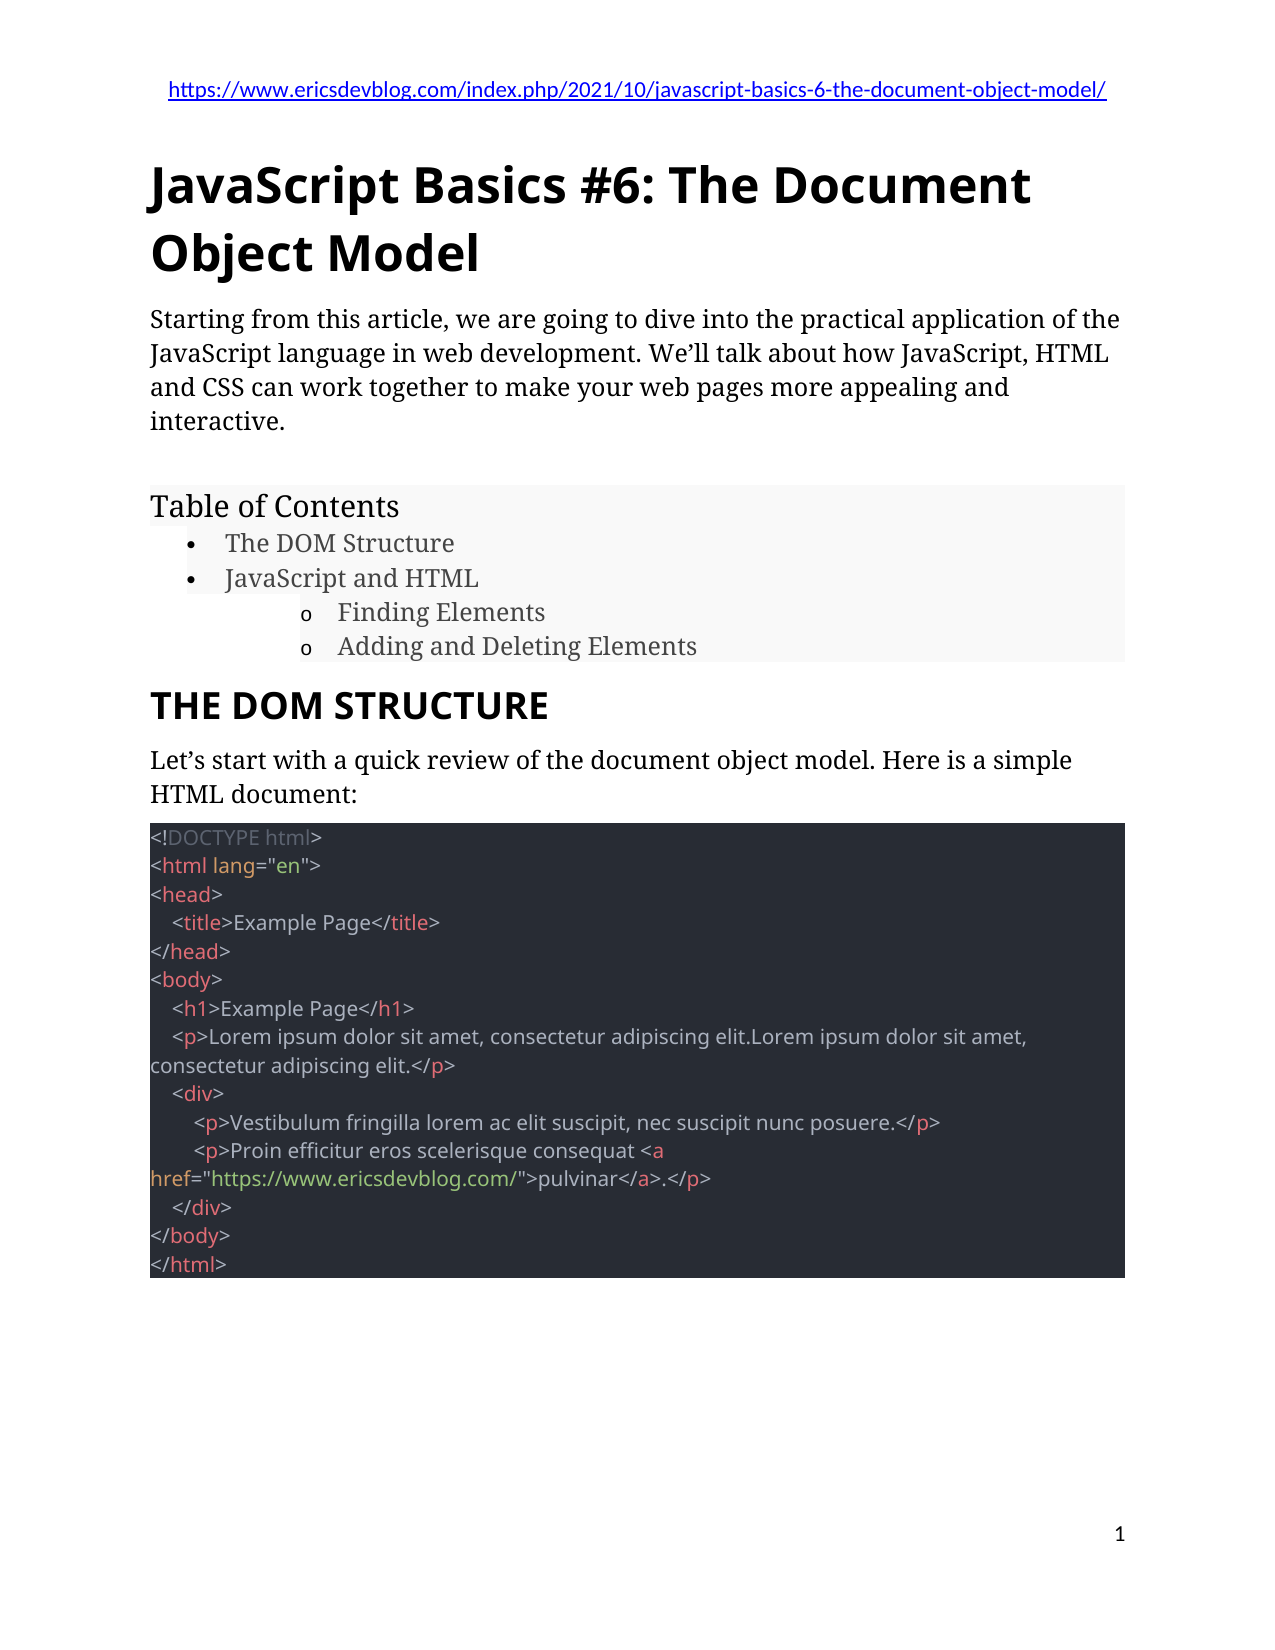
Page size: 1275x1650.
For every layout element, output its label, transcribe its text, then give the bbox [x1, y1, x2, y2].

text Table of Contents [150, 485, 1125, 526]
text Starting from this article, we are going to dive into the practical application of the JavaScript language in web development. We’ll talk about how JavaScript, HTML and CSS can work together to make your web pages more appealing and interactive. [150, 302, 1125, 438]
text JavaScript Basics #6: The Document Object Model [150, 150, 1125, 286]
text <p>Lorem ipsum dolor sit amet, consectetur adipiscing elit.Lorem ipsum dolor sit amet, consectetur adipiscing elit.</p> [150, 1022, 1125, 1079]
text <div> [150, 1079, 1125, 1108]
text <title>Example Page</title> [150, 908, 1125, 937]
text <p>Vestibulum fringilla lorem ac elit suscipit, nec suscipit nunc posuere.</p> [150, 1108, 1125, 1136]
text </div> [150, 1193, 1125, 1221]
text Let’s start with a quick review of the document object model. Here is a simple HTML document: [150, 743, 1125, 811]
text <head> [150, 880, 1125, 908]
text <html lang="en"> [150, 852, 1125, 880]
text <h1>Example Page</h1> [150, 994, 1125, 1022]
text </body> [150, 1221, 1125, 1250]
list Adding and Deleting Elements [300, 628, 1125, 662]
list The DOM Structure [187, 526, 1125, 560]
list Finding Elements [300, 594, 1125, 628]
text <p>Proin efficitur eros scelerisque consequat <a href="https://www.ericsdevblog.com/">pulvinar</a>.</p> [150, 1136, 1125, 1193]
text </html> [150, 1250, 1125, 1278]
text </head> [150, 937, 1125, 965]
text THE DOM STRUCTURE [150, 679, 1125, 730]
list JavaScript and HTML [187, 560, 1125, 594]
text <body> [150, 965, 1125, 994]
text <!DOCTYPE html> [150, 823, 1125, 852]
